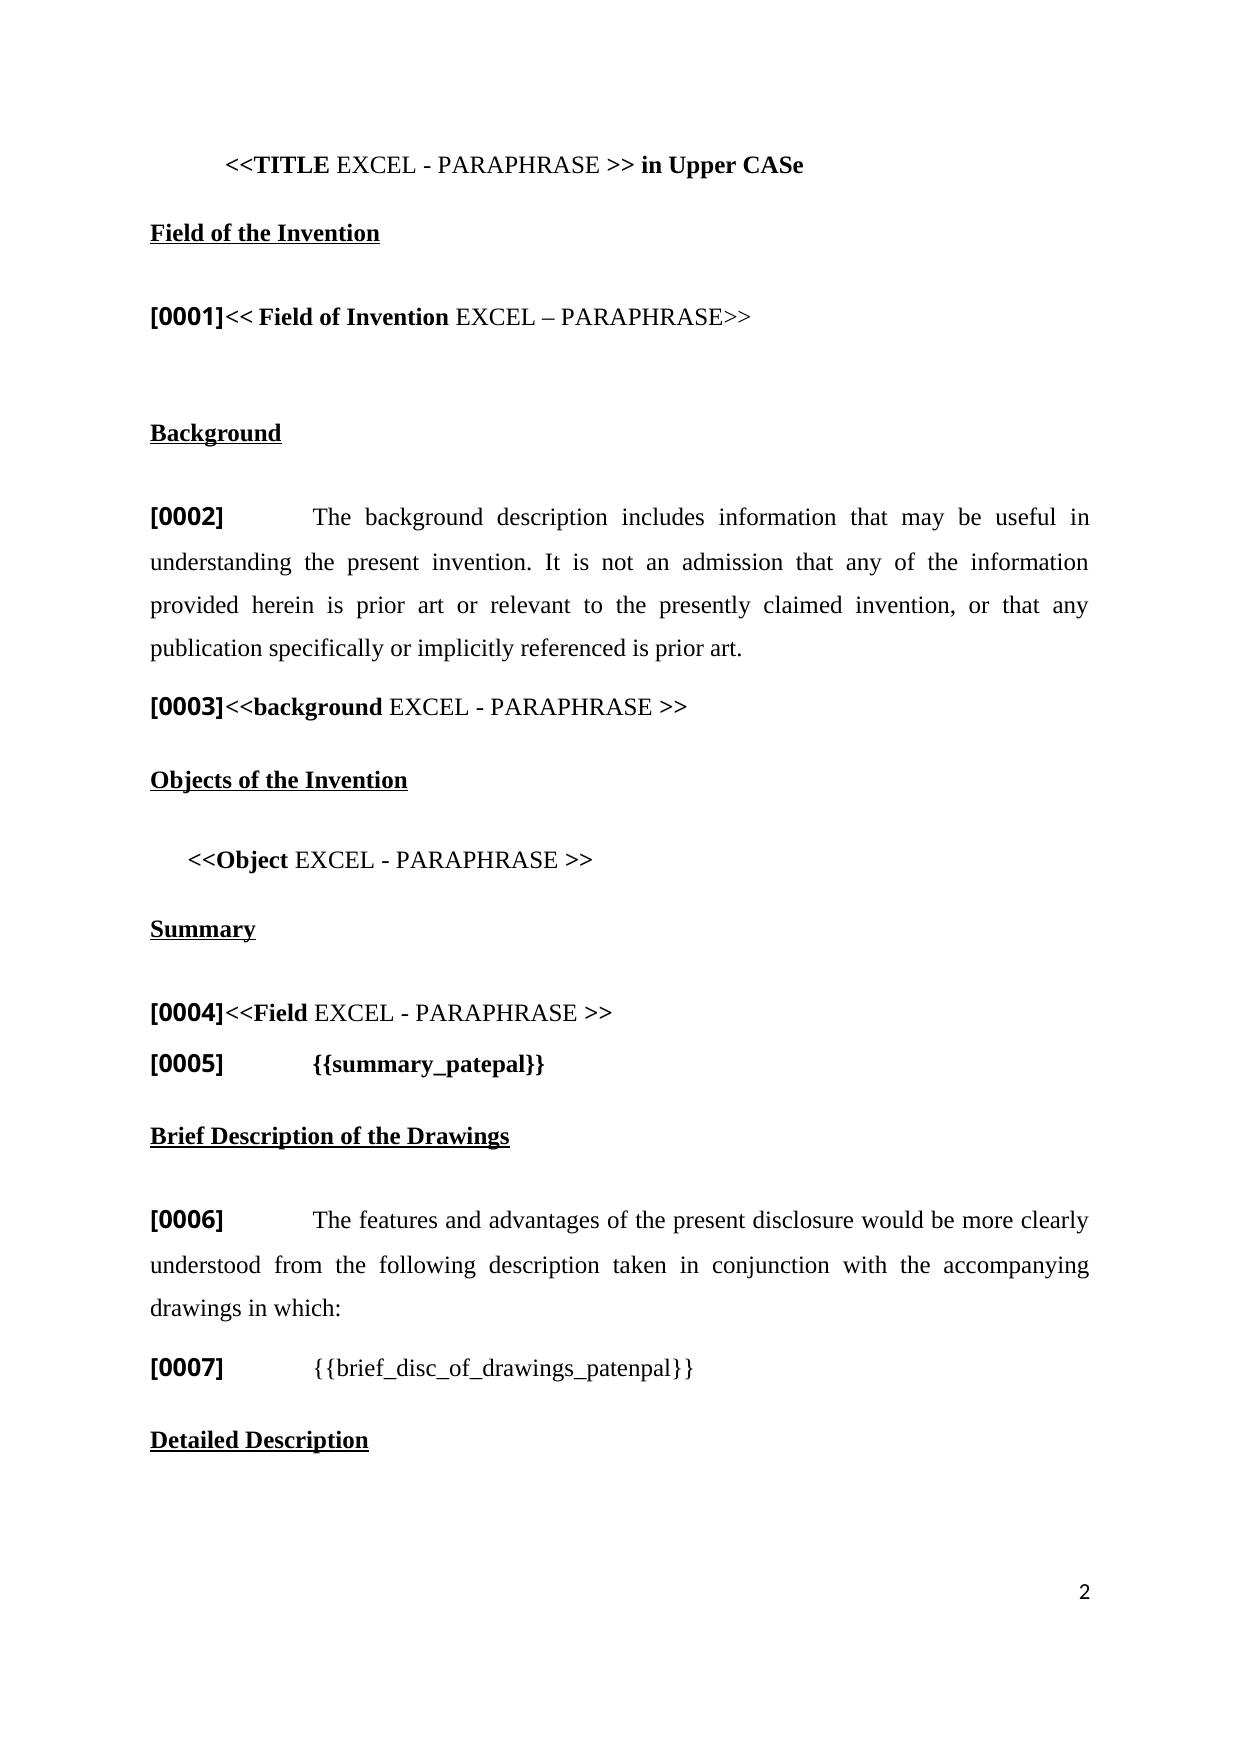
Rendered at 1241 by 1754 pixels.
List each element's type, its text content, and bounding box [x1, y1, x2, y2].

subtitle Summary [150, 914, 1090, 942]
subtitle Detailed Description [150, 1425, 1090, 1454]
text <<TITLE EXCEL - PARAPHRASE >> in Upper CASe [225, 150, 1092, 179]
list The features and advantages of the present disclosure would be more clearly understood from the following description taken in conjunction with the accompanying drawings in which: [150, 1202, 1090, 1322]
list The background description includes information that may be useful in understanding the present invention. It is not an admission that any of the information provided herein is prior art or relevant to the presently claimed invention, or that any publication specifically or implicitly referenced is prior art. [150, 498, 1090, 662]
list {{brief_disc_of_drawings_patenpal}} [150, 1349, 1090, 1383]
list <<background EXCEL - PARAPHRASE >> [150, 689, 1092, 723]
subtitle Objects of the Invention [150, 765, 1090, 794]
text <<Object EXCEL - PARAPHRASE >> [187, 846, 1092, 874]
list << Field of Invention EXCEL – PARAPHRASE>> [150, 299, 1092, 333]
list {{summary_patepal}} [150, 1045, 1090, 1079]
subtitle Background [150, 418, 1090, 447]
subtitle Field of the Invention [150, 218, 1090, 247]
list <<Field EXCEL - PARAPHRASE >> [150, 994, 1092, 1028]
subtitle Brief Description of the Drawings [150, 1121, 1090, 1150]
